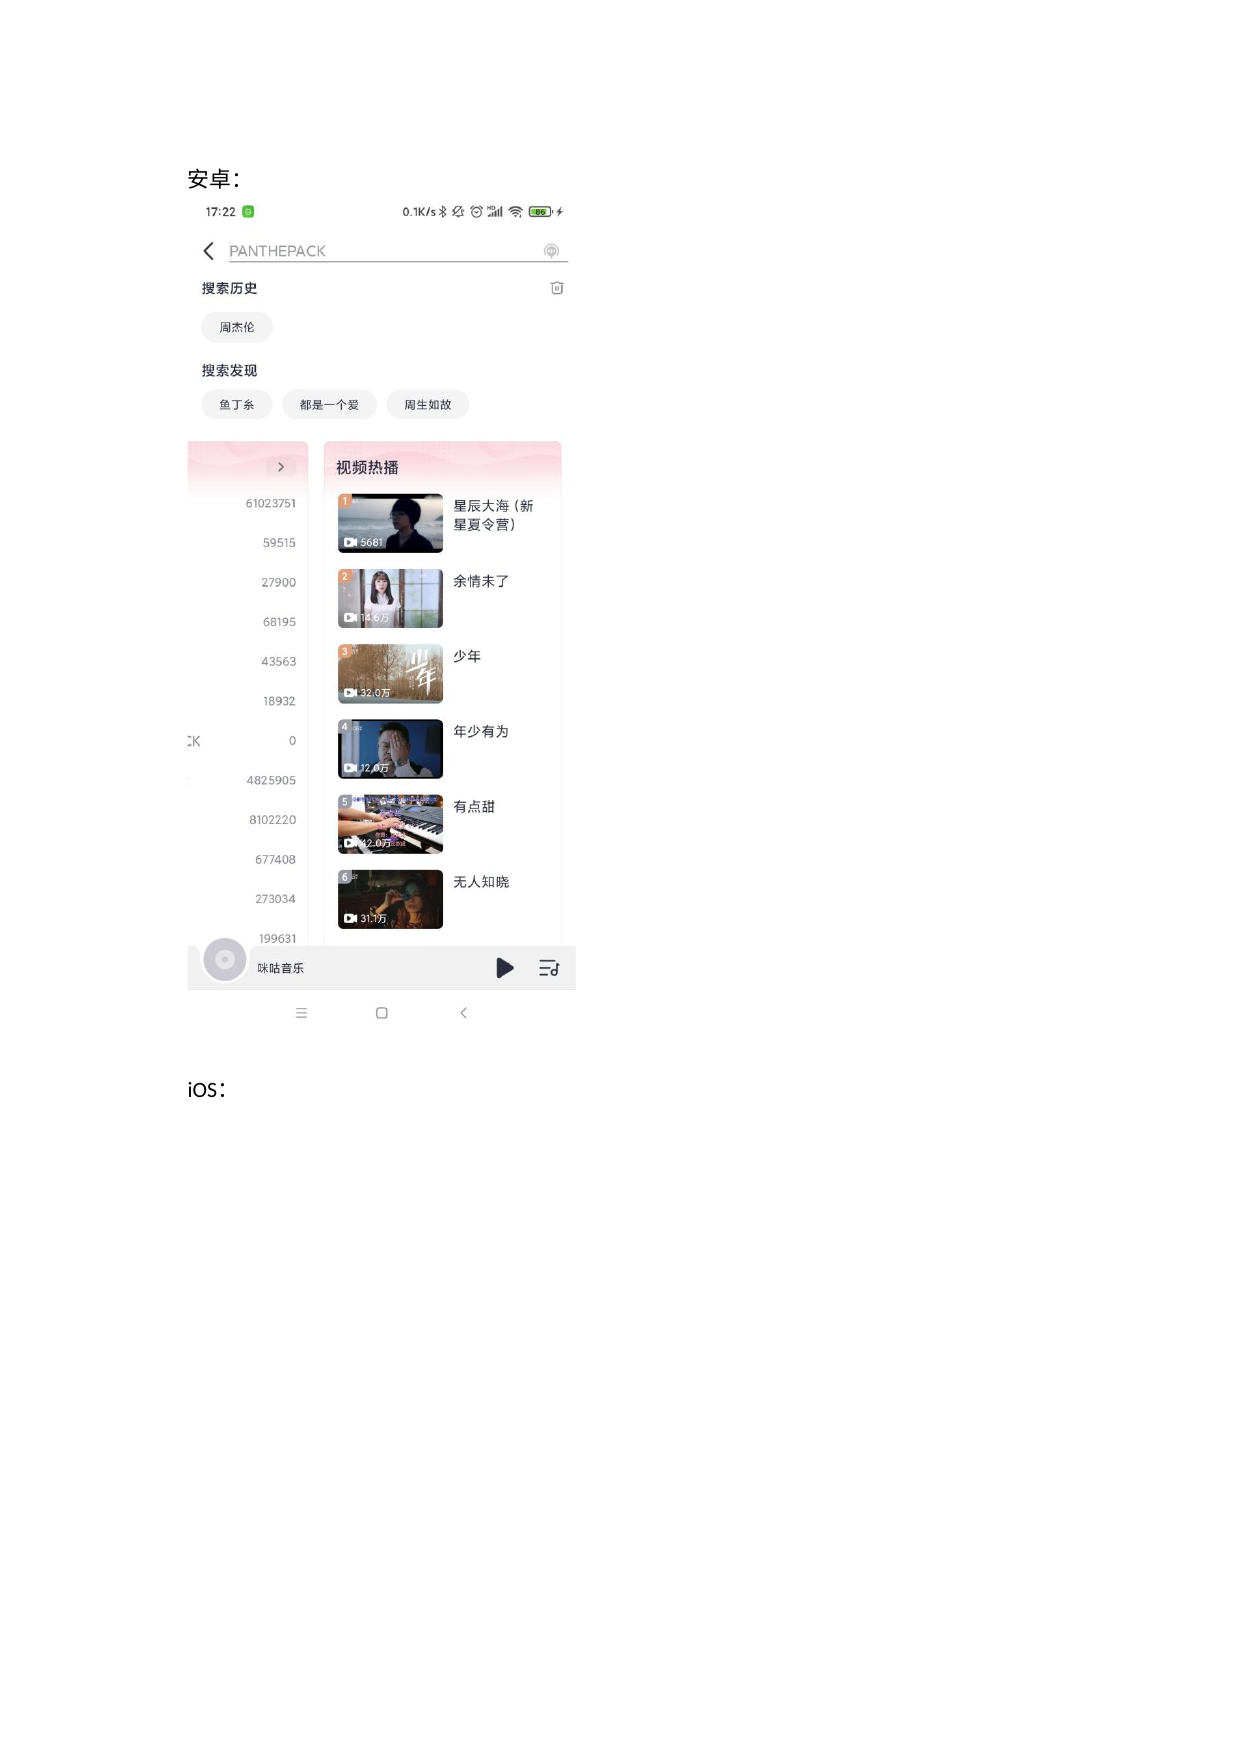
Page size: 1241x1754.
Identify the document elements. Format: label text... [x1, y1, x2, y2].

text 安卓： [187, 162, 1053, 194]
picture [187, 194, 576, 1036]
text iOS： [187, 1072, 1053, 1104]
